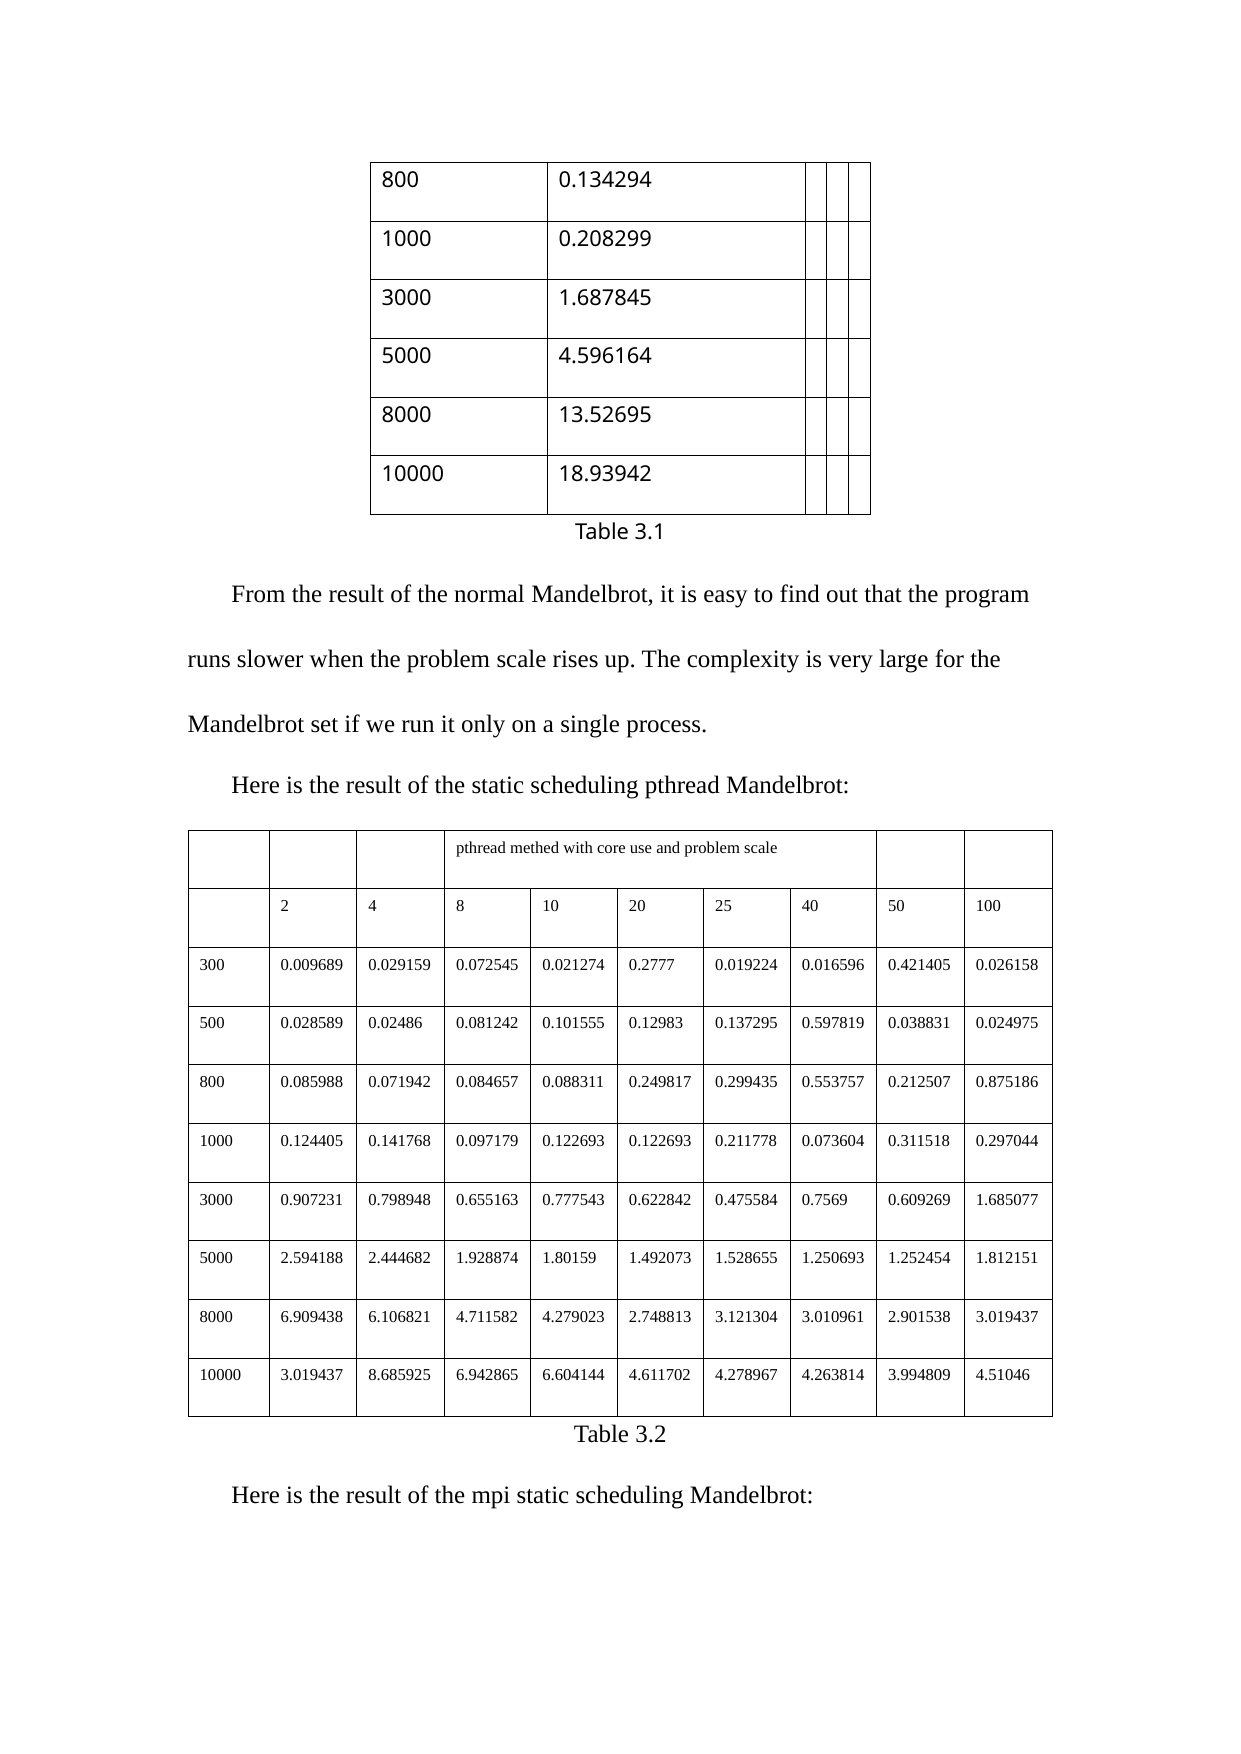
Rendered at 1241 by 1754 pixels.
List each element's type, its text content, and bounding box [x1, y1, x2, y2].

table_cell [806, 280, 826, 338]
table_cell 0.211778 [704, 1124, 790, 1182]
table_cell 0.249817 [618, 1065, 703, 1123]
table_cell [806, 456, 826, 514]
table_cell 0.421405 [877, 948, 964, 1006]
table_cell 4.596164 [548, 339, 805, 397]
table_cell 13.52695 [548, 398, 805, 455]
table_cell [849, 398, 870, 455]
table_cell 10000 [189, 1359, 269, 1416]
table_cell [827, 456, 848, 514]
table_cell 8000 [371, 398, 547, 455]
table_cell 0.475584 [704, 1183, 790, 1240]
table_cell 1000 [189, 1124, 269, 1182]
table_cell [849, 280, 870, 338]
table_cell [827, 280, 848, 338]
table_cell 0.299435 [704, 1065, 790, 1123]
table_cell 0.208299 [548, 222, 805, 279]
table_cell 0.097179 [445, 1124, 530, 1182]
table_cell 6.942865 [445, 1359, 530, 1416]
table_cell 2.444682 [357, 1241, 444, 1299]
table_cell [827, 163, 848, 221]
table_cell 4.611702 [618, 1359, 703, 1416]
table_cell [806, 222, 826, 279]
table_cell 5000 [189, 1241, 269, 1299]
table_cell 10 [531, 889, 617, 947]
table_cell 8.685925 [357, 1359, 444, 1416]
table_cell 2 [270, 889, 356, 947]
table_cell [827, 339, 848, 397]
table_cell 0.021274 [531, 948, 617, 1006]
table_cell 3000 [371, 280, 547, 338]
table_cell 0.073604 [791, 1124, 876, 1182]
text Here is the result of the mpi static scheduling Mandelbrot: [187, 1478, 1053, 1511]
table_cell 0.084657 [445, 1065, 530, 1123]
table_cell 6.909438 [270, 1300, 356, 1357]
table_cell 3.019437 [270, 1359, 356, 1416]
table_cell 0.12983 [618, 1007, 703, 1064]
table_cell 0.7569 [791, 1183, 876, 1240]
table_cell 8 [445, 889, 530, 947]
table_cell 1.685077 [965, 1183, 1052, 1240]
table_cell 0.553757 [791, 1065, 876, 1123]
table_cell 0.609269 [877, 1183, 964, 1240]
table_cell 0.875186 [965, 1065, 1052, 1123]
table_cell 4.279023 [531, 1300, 617, 1357]
table_cell [849, 163, 870, 221]
table_cell 4.278967 [704, 1359, 790, 1416]
table_cell 0.019224 [704, 948, 790, 1006]
table_cell 0.029159 [357, 948, 444, 1006]
table_cell 800 [371, 163, 547, 221]
table_cell 3000 [189, 1183, 269, 1240]
table_cell 0.122693 [531, 1124, 617, 1182]
table_cell [827, 222, 848, 279]
table_cell 0.101555 [531, 1007, 617, 1064]
table_cell 0.134294 [548, 163, 805, 221]
table_cell 0.038831 [877, 1007, 964, 1064]
table_cell 0.028589 [270, 1007, 356, 1064]
table_cell 0.081242 [445, 1007, 530, 1064]
table_cell 50 [877, 889, 964, 947]
table_cell 1.80159 [531, 1241, 617, 1299]
table_cell 1.687845 [548, 280, 805, 338]
table_cell 500 [189, 1007, 269, 1064]
table_cell [806, 163, 826, 221]
table_cell 1.250693 [791, 1241, 876, 1299]
table_cell 800 [189, 1065, 269, 1123]
table_cell 2.594188 [270, 1241, 356, 1299]
table_cell 10000 [371, 456, 547, 514]
table_cell 300 [189, 948, 269, 1006]
table_header [877, 831, 964, 888]
table_cell 1.492073 [618, 1241, 703, 1299]
table_cell 4 [357, 889, 444, 947]
text Table 3.2 [187, 1417, 1053, 1450]
table_cell [849, 456, 870, 514]
table_cell 0.088311 [531, 1065, 617, 1123]
text Here is the result of the static scheduling pthread Mandelbrot: [187, 768, 1053, 801]
table_header [189, 831, 269, 888]
table_header [270, 831, 356, 888]
table_cell 2.901538 [877, 1300, 964, 1357]
table_cell 3.010961 [791, 1300, 876, 1357]
table_cell 18.93942 [548, 456, 805, 514]
table_cell 100 [965, 889, 1052, 947]
table_header [965, 831, 1052, 888]
table_cell 0.085988 [270, 1065, 356, 1123]
table_cell [806, 339, 826, 397]
table_cell 1000 [371, 222, 547, 279]
table_cell 1.928874 [445, 1241, 530, 1299]
table_header [357, 831, 444, 888]
text From the result of the normal Mandelbrot, it is easy to find out that the program runs slower when the problem scale rises up. The complexity is very large for the Mandelbrot set if we run it only on a single process. [187, 577, 1053, 740]
table_cell 3.121304 [704, 1300, 790, 1357]
table_cell 2.748813 [618, 1300, 703, 1357]
table_cell 3.019437 [965, 1300, 1052, 1357]
table_cell 1.528655 [704, 1241, 790, 1299]
table_cell 6.106821 [357, 1300, 444, 1357]
table_cell 0.024975 [965, 1007, 1052, 1064]
table_cell 0.016596 [791, 948, 876, 1006]
table_cell 0.124405 [270, 1124, 356, 1182]
table_cell 20 [618, 889, 703, 947]
table_cell 0.655163 [445, 1183, 530, 1240]
table_cell 0.2777 [618, 948, 703, 1006]
table_cell 5000 [371, 339, 547, 397]
table_cell 8000 [189, 1300, 269, 1357]
table_cell 0.597819 [791, 1007, 876, 1064]
table_cell [806, 398, 826, 455]
table_cell 3.994809 [877, 1359, 964, 1416]
table_cell 4.711582 [445, 1300, 530, 1357]
table_cell 0.297044 [965, 1124, 1052, 1182]
table_cell 40 [791, 889, 876, 947]
table_cell [849, 339, 870, 397]
table_cell 0.02486 [357, 1007, 444, 1064]
table_cell 0.026158 [965, 948, 1052, 1006]
table_cell 0.622842 [618, 1183, 703, 1240]
table_cell 0.071942 [357, 1065, 444, 1123]
table_cell 0.798948 [357, 1183, 444, 1240]
table_cell [189, 889, 269, 947]
table_cell [827, 398, 848, 455]
table_cell 4.263814 [791, 1359, 876, 1416]
table_cell 0.072545 [445, 948, 530, 1006]
text Table 3.1 [187, 515, 1053, 547]
table_cell 6.604144 [531, 1359, 617, 1416]
table_cell [849, 222, 870, 279]
table_cell 0.311518 [877, 1124, 964, 1182]
table_cell 0.907231 [270, 1183, 356, 1240]
table_cell 25 [704, 889, 790, 947]
table_cell 4.51046 [965, 1359, 1052, 1416]
table_cell 1.252454 [877, 1241, 964, 1299]
table_cell 0.122693 [618, 1124, 703, 1182]
table_cell 0.212507 [877, 1065, 964, 1123]
table_cell 0.141768 [357, 1124, 444, 1182]
table_cell 0.777543 [531, 1183, 617, 1240]
table_header pthread methed with core use and problem scale [445, 831, 876, 888]
table_cell 1.812151 [965, 1241, 1052, 1299]
table_cell 0.137295 [704, 1007, 790, 1064]
table_cell 0.009689 [270, 948, 356, 1006]
